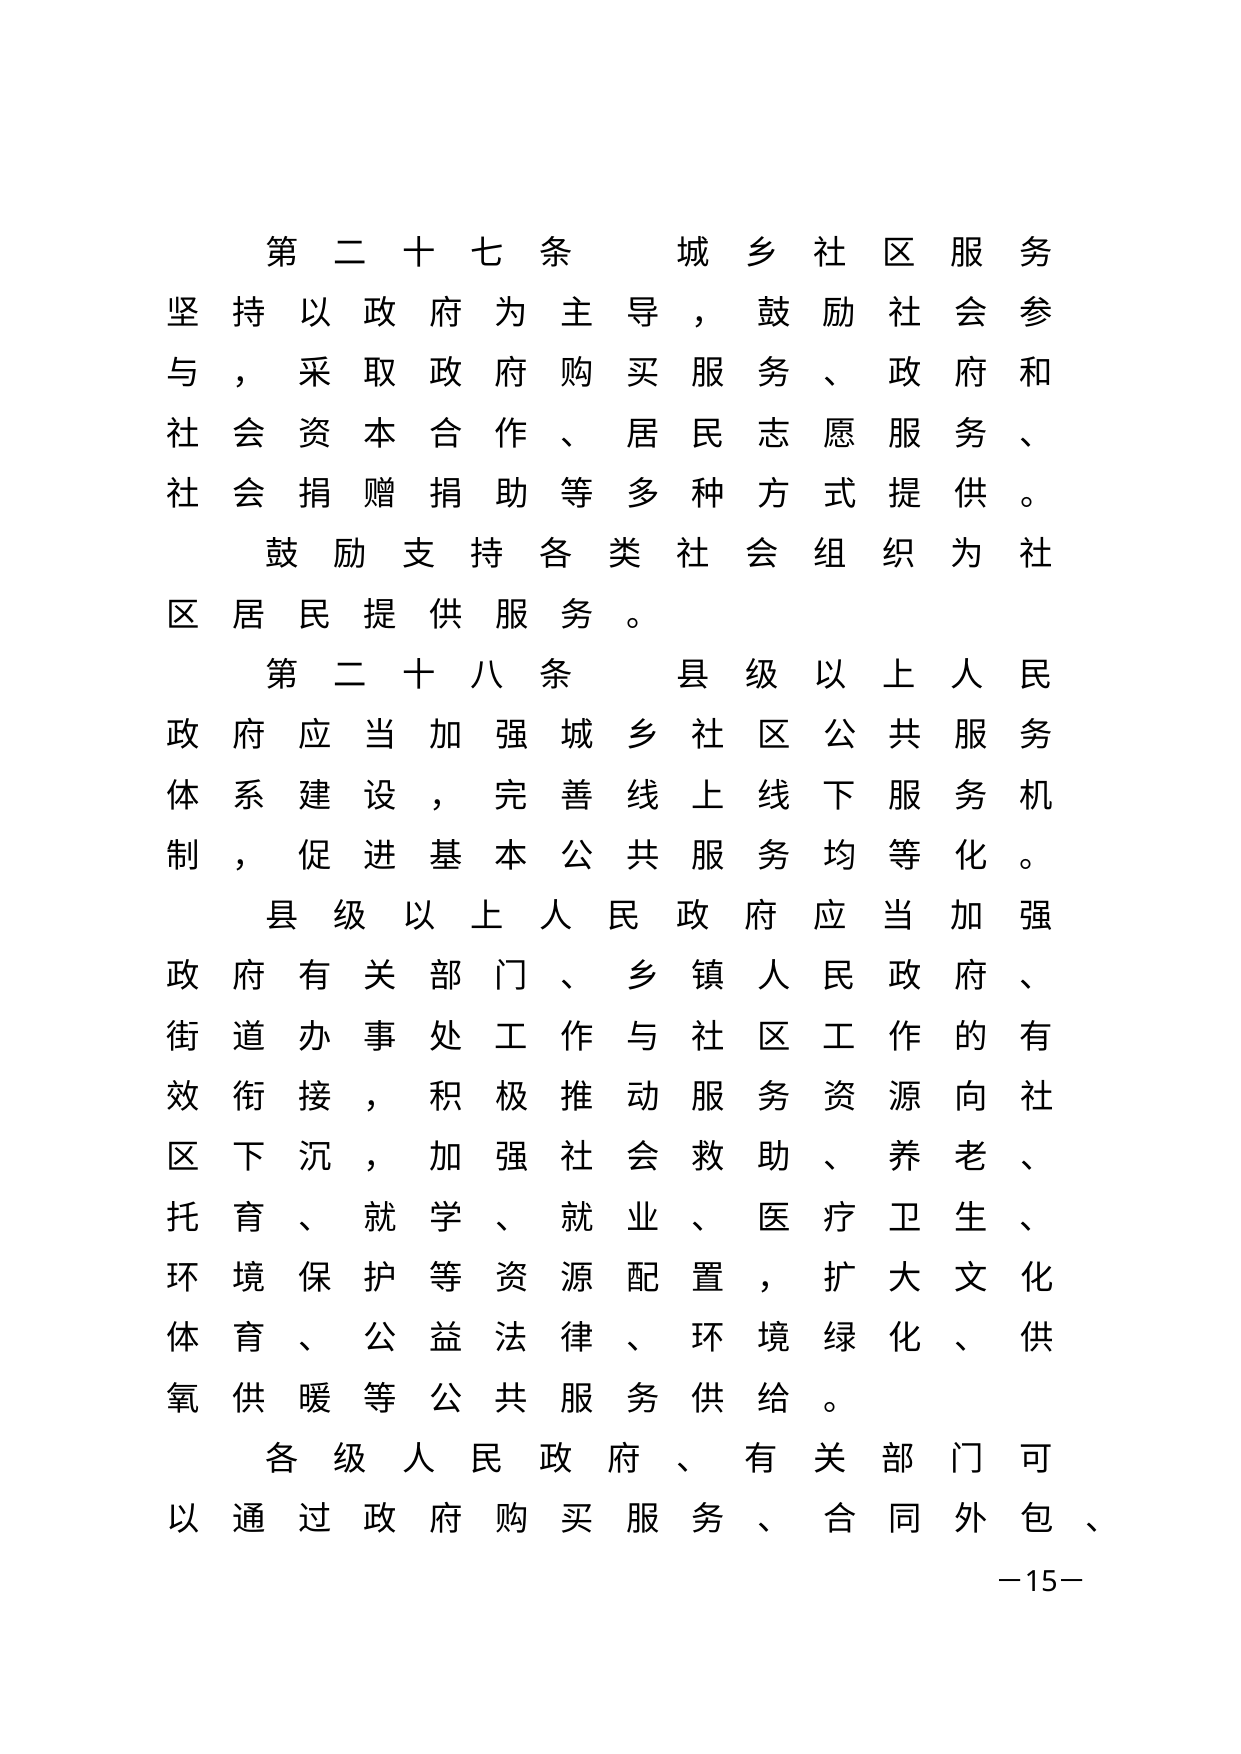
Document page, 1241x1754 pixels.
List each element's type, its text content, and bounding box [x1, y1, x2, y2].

text 第二十七条 城乡社区服务坚持以政府为主导，鼓励社会参与，采取政府购买服务、政府和社会资本合作、居民志愿服务、社会捐赠捐助等多种方式提供。 [167, 219, 1085, 521]
text 第二十八条 县级以上人民政府应当加强城乡社区公共服务体系建设，完善线上线下服务机制，促进基本公共服务均等化。 [167, 642, 1085, 883]
text 各级人民政府、有关部门可以通过政府购买服务、合同外包、项目委托等多种方式，将部分公共服务交给专业化社会组织承担。 [167, 1426, 1085, 1546]
text 鼓励支持各类社会组织为社区居民提供服务。 [167, 521, 1085, 642]
text 县级以上人民政府应当加强政府有关部门、乡镇人民政府、街道办事处工作与社区工作的有效衔接，积极推动服务资源向社区下沉，加强社会救助、养老、托育、就学、就业、医疗卫生、环境保护等资源配置，扩大文化体育、公益法律、环境绿化、供氧供暖等公共服务供给。 [167, 883, 1085, 1426]
